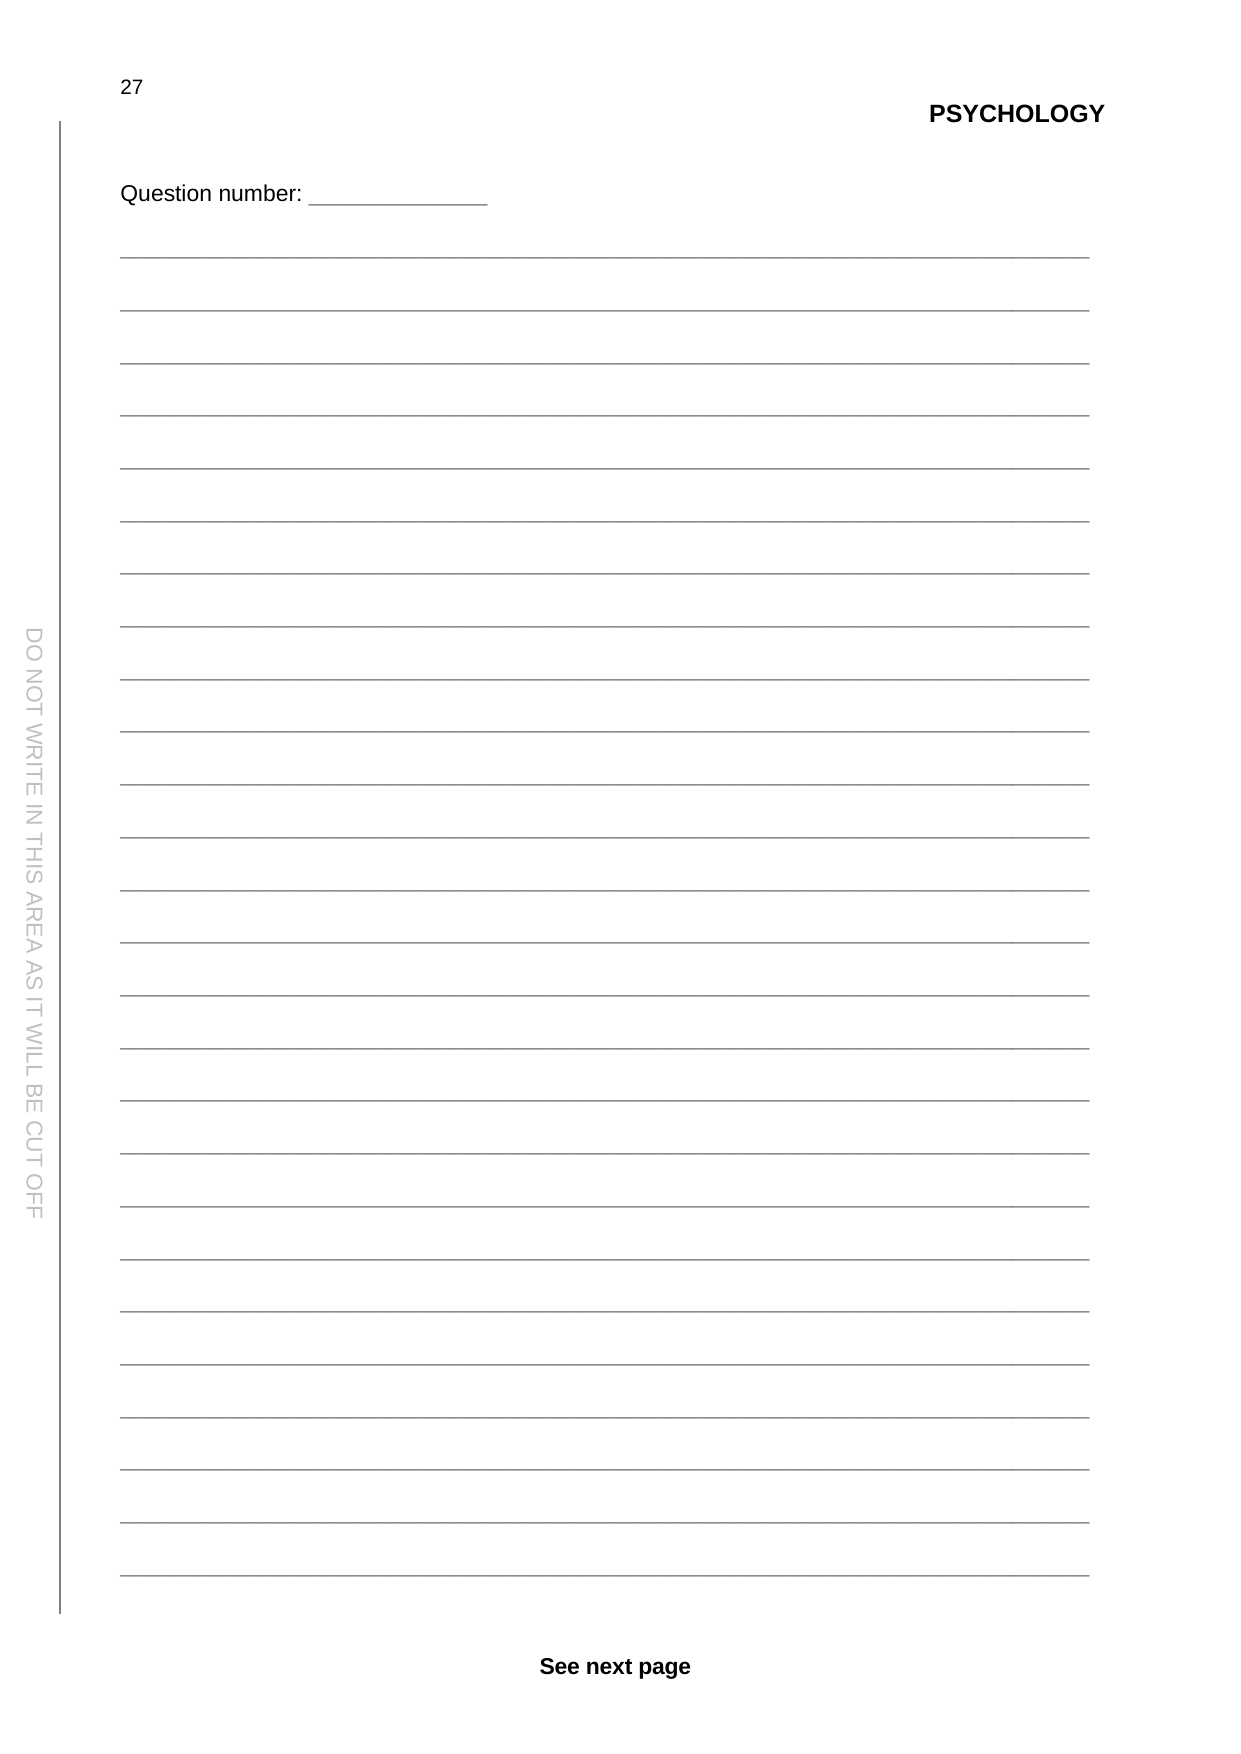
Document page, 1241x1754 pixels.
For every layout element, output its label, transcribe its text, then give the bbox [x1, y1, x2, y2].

text ____________________________________________________________________________ [120, 760, 1105, 787]
text ____________________________________________________________________________ [120, 655, 1105, 681]
text ____________________________________________________________________________ [120, 1129, 1105, 1156]
text ____________________________________________________________________________ [120, 1445, 1105, 1472]
text ____________________________________________________________________________ [120, 918, 1105, 945]
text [120, 286, 1105, 312]
text ____________________________________________________________________________ [120, 1024, 1105, 1050]
text ____________________________________________________________________________ [120, 813, 1105, 839]
text ____________________________________________________________________________ [120, 1182, 1105, 1208]
text ____________________________________________________________________________ [120, 971, 1105, 997]
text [120, 1498, 1105, 1524]
text ____________________________________________________________________________ [120, 1076, 1105, 1103]
text ____________________________________________________________________________ [120, 602, 1105, 628]
text Question number: ______________ [120, 180, 1105, 207]
text ____________________________________________________________________________ [120, 391, 1105, 418]
text ____________________________________________________________________________ [120, 866, 1105, 892]
text ____________________________________________________________________________ [120, 338, 1105, 365]
text ____________________________________________________________________________ [120, 549, 1105, 576]
text ____________________________________________________________________________ [120, 1393, 1105, 1419]
text ____________________________________________________________________________ [120, 1340, 1105, 1366]
text ____________________________________________________________________________ [120, 497, 1105, 523]
text ____________________________________________________________________________ [120, 707, 1105, 734]
text ____________________________________________________________________________ [120, 1234, 1105, 1261]
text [120, 1551, 1105, 1577]
text ____________________________________________________________________________ [120, 444, 1105, 470]
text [120, 233, 1105, 259]
text ____________________________________________________________________________ [120, 1287, 1105, 1314]
